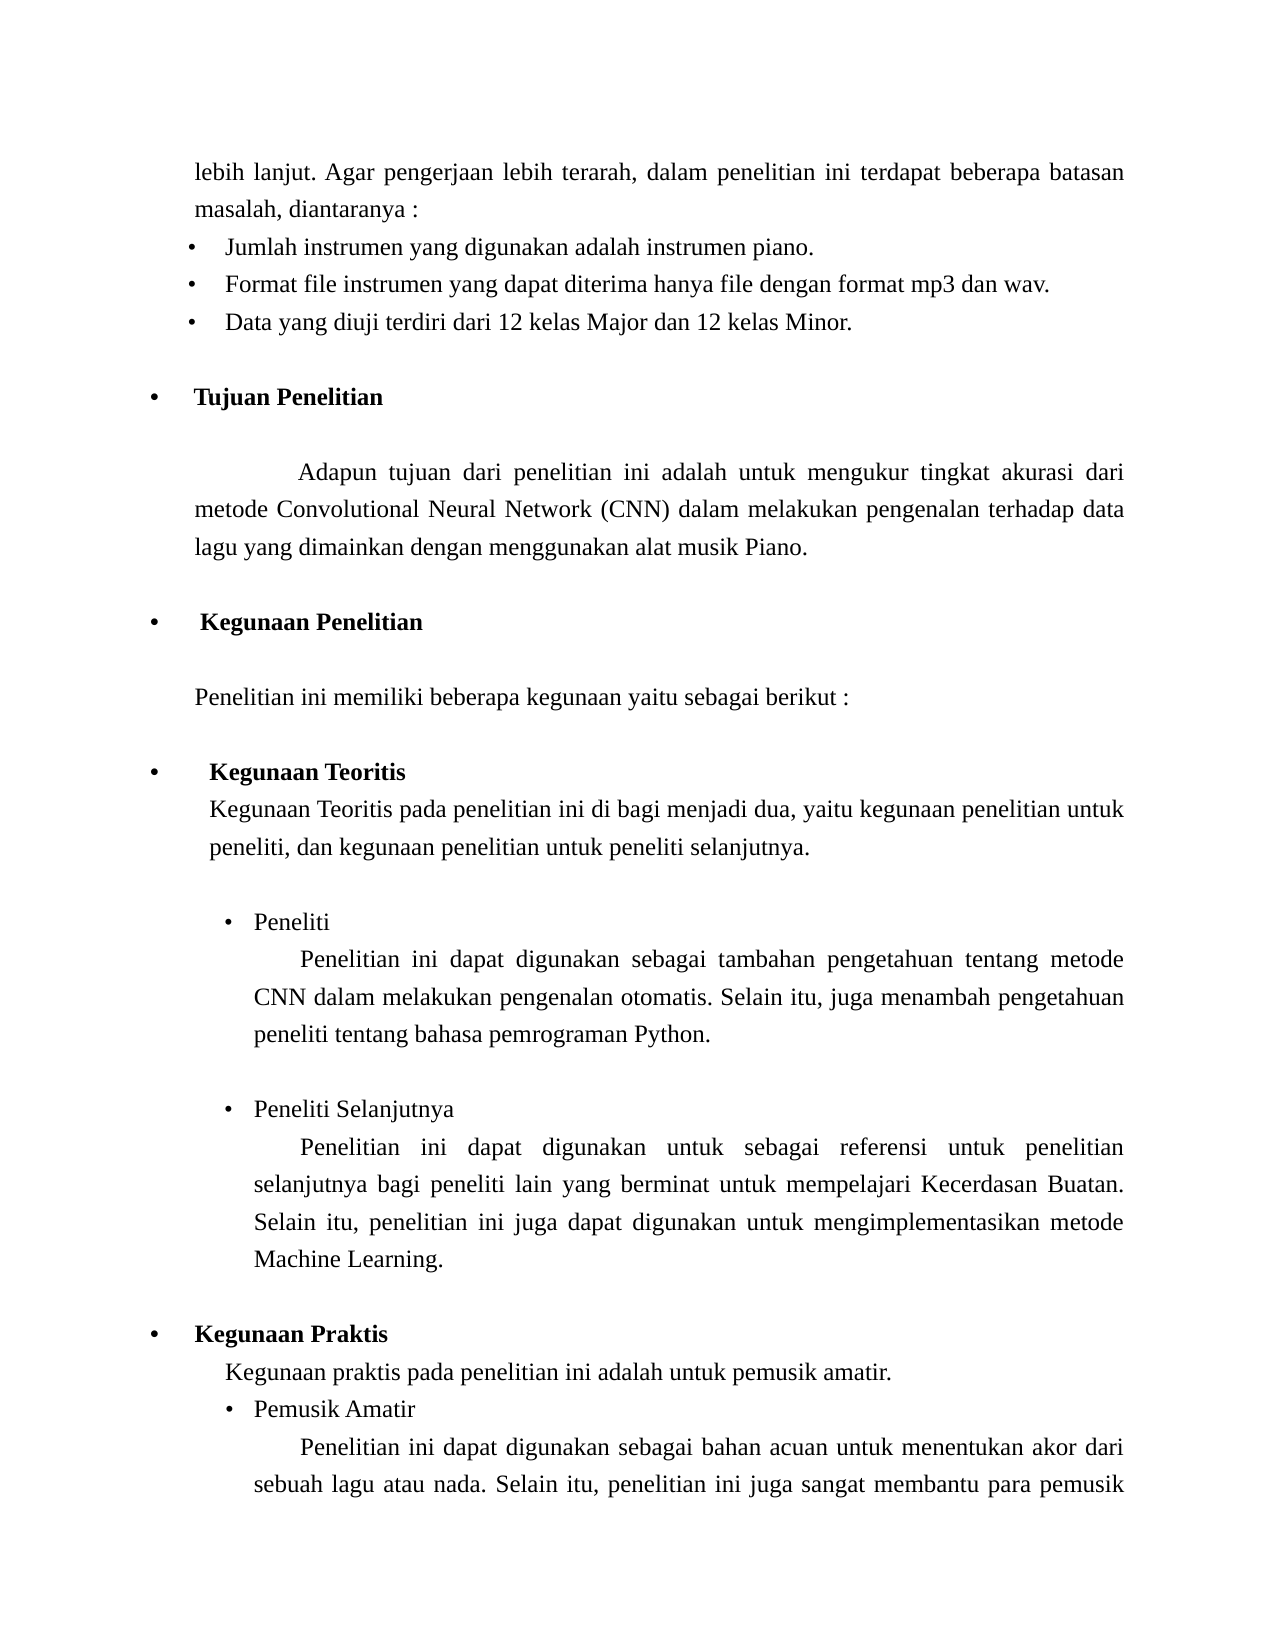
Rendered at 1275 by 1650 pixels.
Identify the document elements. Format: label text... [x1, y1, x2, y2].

list Format file instrumen yang dapat diterima hanya file dengan format mp3 dan wav. [187, 262, 1125, 300]
text Adapun tujuan dari penelitian ini adalah untuk mengukur tingkat akurasi dari metode Convolutional Neural Network (CNN) dalam melakukan pengenalan terhadap data lagu yang dimainkan dengan menggunakan alat musik Piano. [194, 450, 1125, 562]
text Kegunaan Teoritis pada penelitian ini di bagi menjadi dua, yaitu kegunaan penelitian untuk peneliti, dan kegunaan penelitian untuk peneliti selanjutnya. [209, 787, 1125, 862]
list Kegunaan Teoritis [150, 750, 1125, 787]
text Penelitian ini dapat digunakan sebagai tambahan pengetahuan tentang metode CNN dalam melakukan pengenalan otomatis. Selain itu, juga menambah pengetahuan peneliti tentang bahasa pemrograman Python. [253, 937, 1125, 1050]
list Tujuan Penelitian [150, 375, 1125, 412]
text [194, 150, 1125, 225]
list Kegunaan Penelitian [150, 600, 1125, 637]
list Kegunaan Praktis [150, 1312, 1125, 1350]
text Penelitian ini dapat digunakan untuk sebagai referensi untuk penelitian selanjutnya bagi peneliti lain yang berminat untuk mempelajari Kecerdasan Buatan. Selain itu, penelitian ini juga dapat digunakan untuk mengimplementasikan metode Machine Learning. [253, 1125, 1125, 1275]
list Peneliti Selanjutnya [224, 1087, 1125, 1125]
text Kegunaan praktis pada penelitian ini adalah untuk pemusik amatir. [225, 1350, 1125, 1387]
list Pemusik Amatir [225, 1387, 1125, 1425]
text Penelitian ini memiliki beberapa kegunaan yaitu sebagai berikut : [194, 675, 1125, 712]
list Peneliti [224, 900, 1125, 937]
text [253, 1425, 1125, 1500]
list Jumlah instrumen yang digunakan adalah instrumen piano. [187, 225, 1125, 262]
list Data yang diuji terdiri dari 12 kelas Major dan 12 kelas Minor. [187, 300, 1125, 337]
